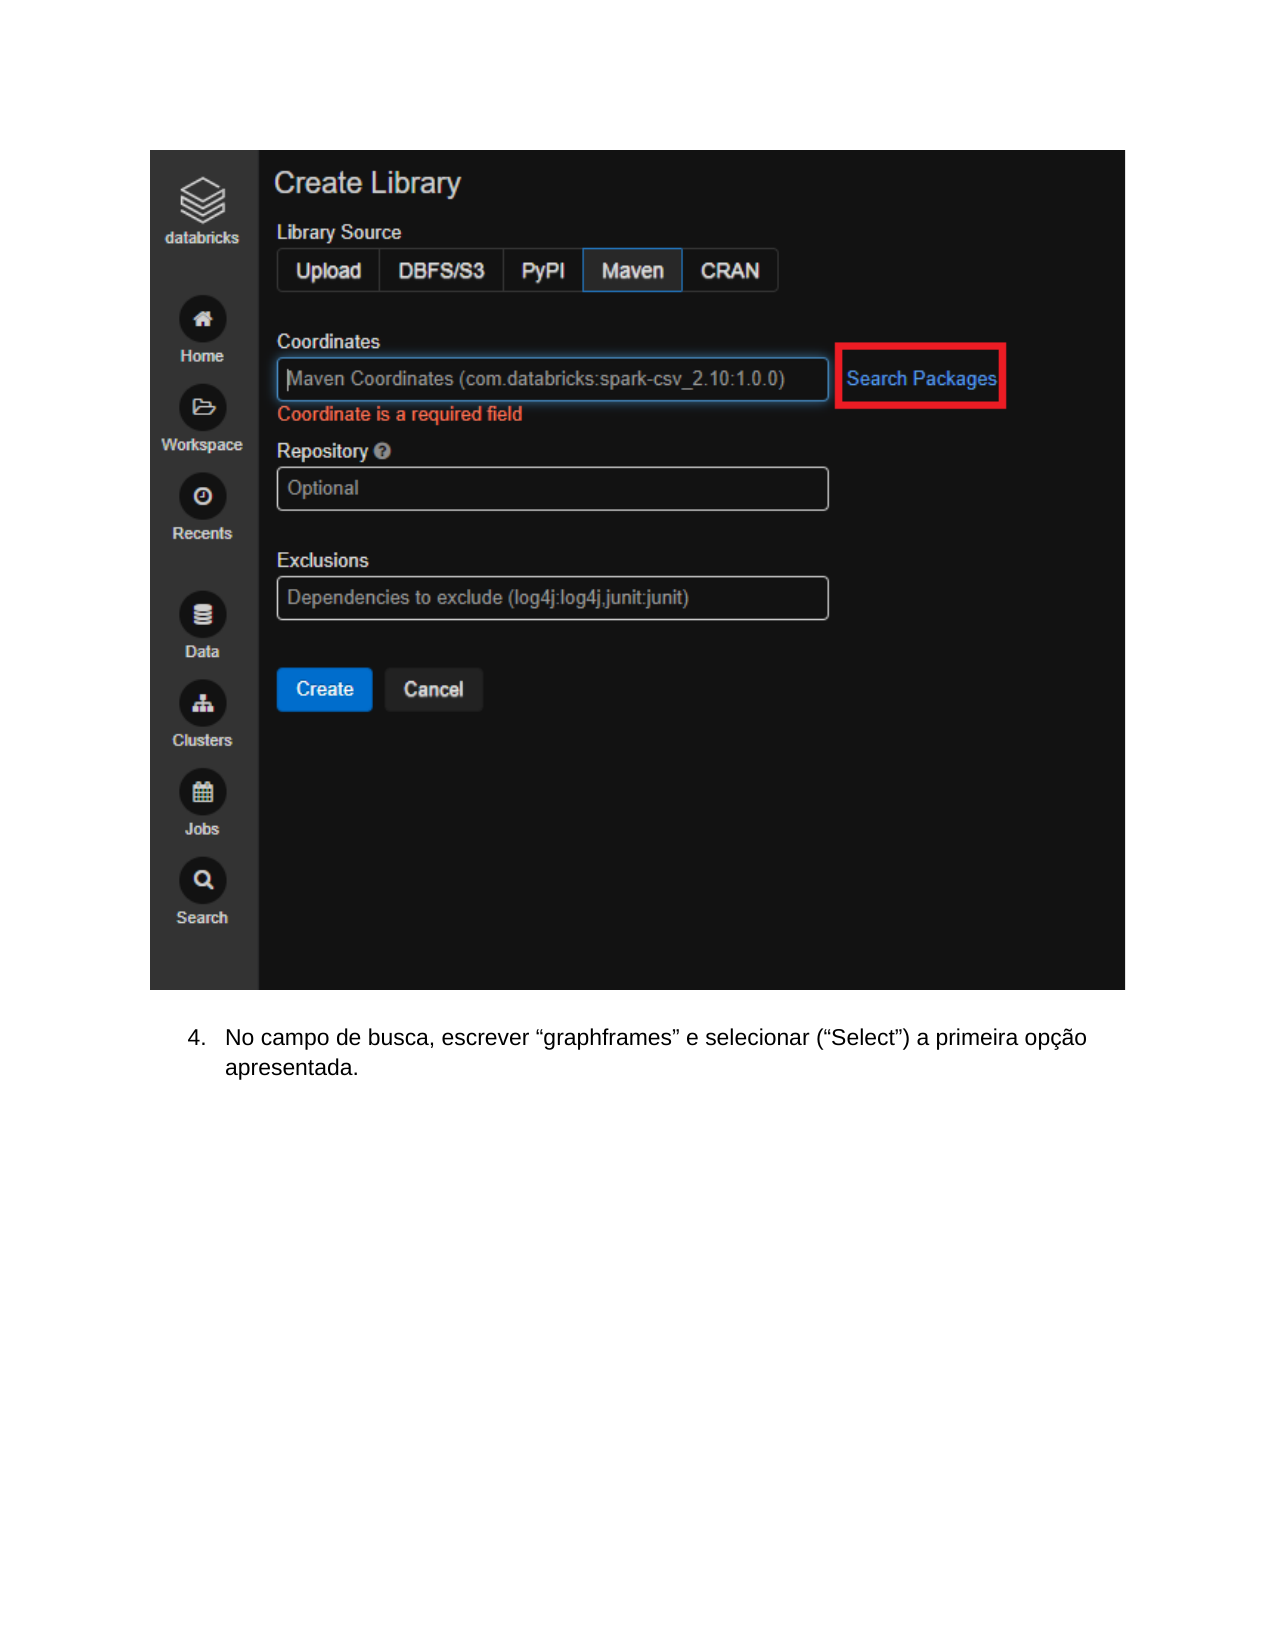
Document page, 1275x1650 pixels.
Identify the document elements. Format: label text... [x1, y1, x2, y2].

list No campo de busca, escrever “graphframes” e selecionar (“Select”) a primeira opção apresentada. [187, 1024, 1125, 1080]
picture [150, 150, 1125, 990]
